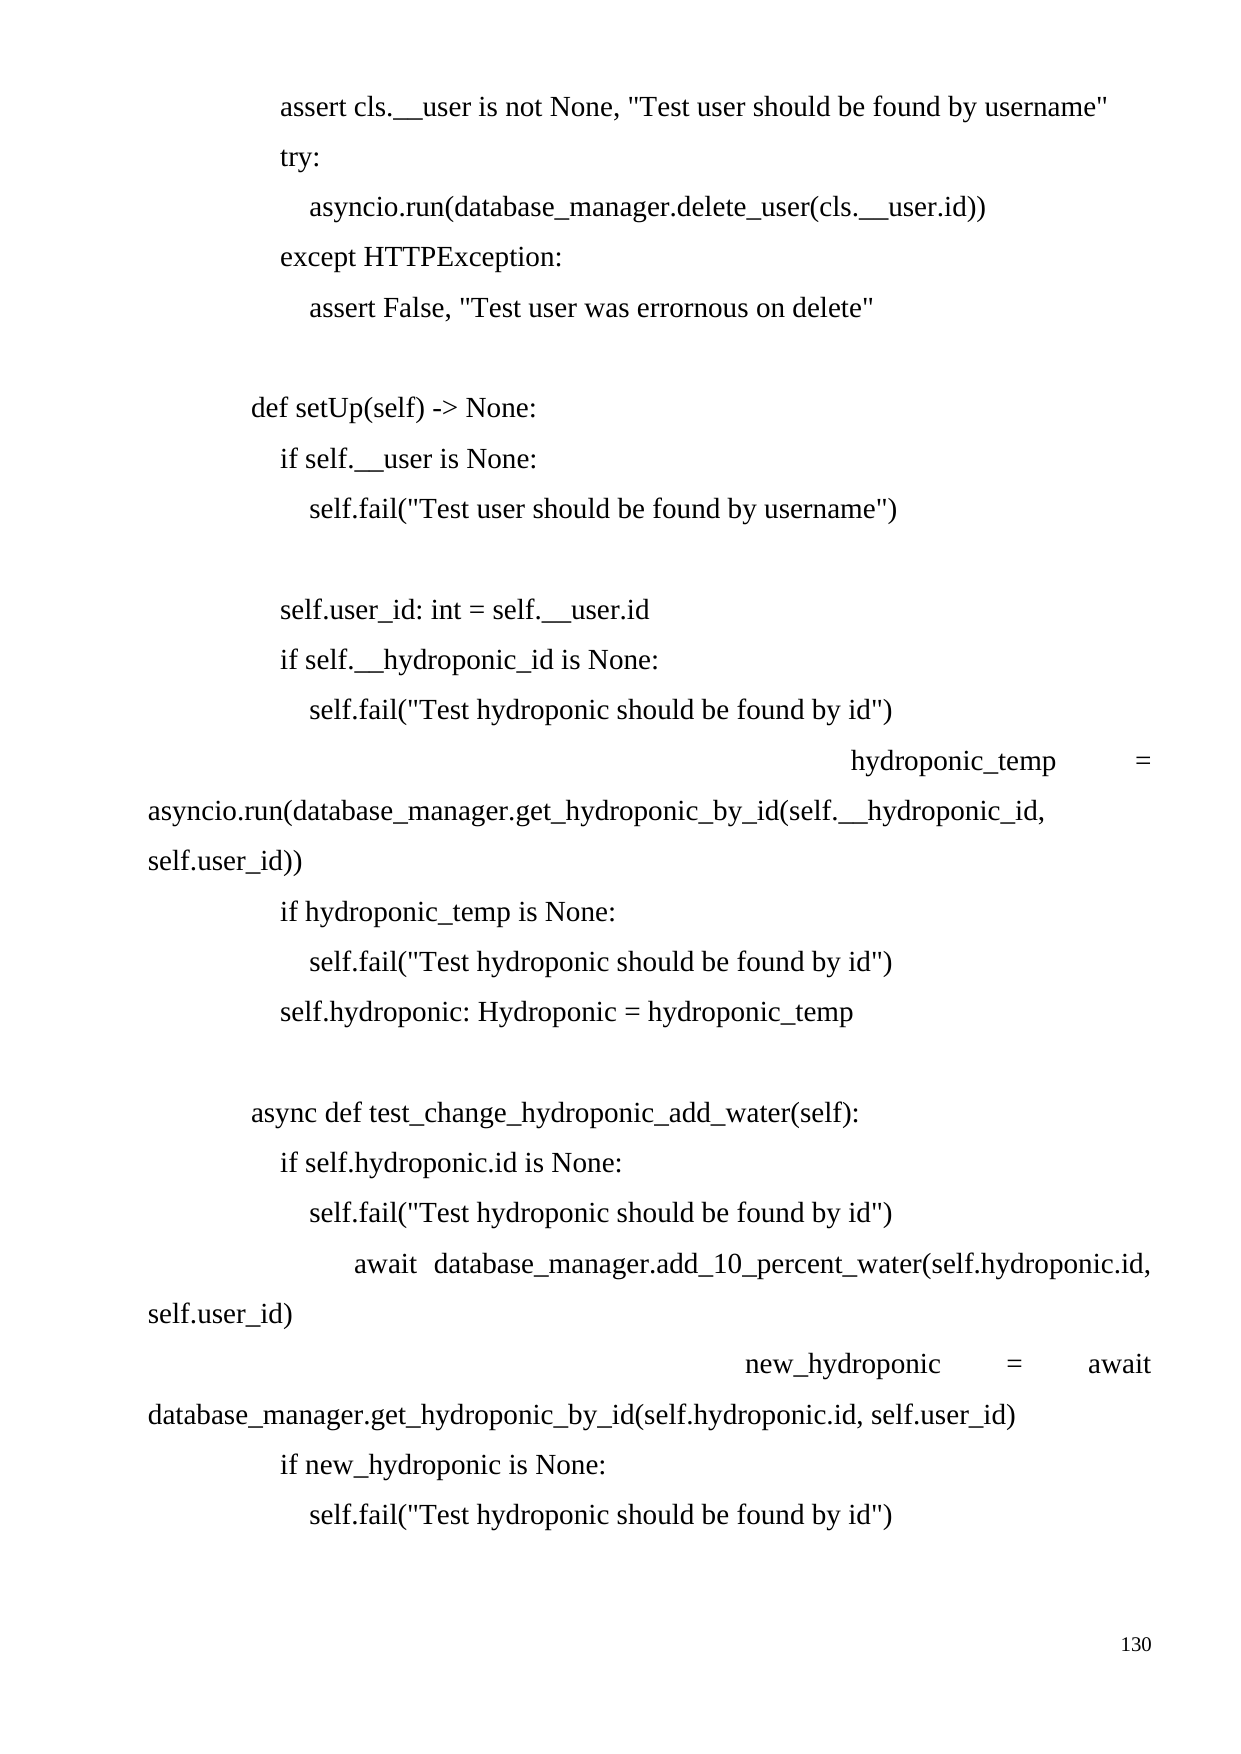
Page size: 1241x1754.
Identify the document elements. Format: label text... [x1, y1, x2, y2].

text except HTTPException: [148, 239, 1152, 273]
text if self.__hydroponic_id is None: [148, 642, 1152, 676]
text self.fail("Test hydroponic should be found by id") [148, 692, 1152, 726]
text asyncio.run(database_manager.delete_user(cls.__user.id)) [148, 189, 1152, 223]
text if self.__user is None: [148, 441, 1152, 474]
text self.fail("Test hydroponic should be found by id") [148, 1196, 1152, 1229]
text assert cls.__user is not None, "Test user should be found by username" [148, 89, 1152, 122]
text self.fail("Test user should be found by username") [148, 491, 1152, 525]
text async def test_change_hydroponic_add_water(self): [148, 1095, 1152, 1128]
text self.fail("Test hydroponic should be found by id") [148, 1497, 1152, 1531]
text self.hydroponic: Hydroponic = hydroponic_temp [148, 994, 1152, 1028]
text hydroponic_temp = asyncio.run(database_manager.get_hydroponic_by_id(self.__hydroponic_id, self.user_id)) [148, 743, 1152, 877]
text await database_manager.add_10_percent_water(self.hydroponic.id, self.user_id) [148, 1246, 1152, 1330]
text if new_hydroponic is None: [148, 1447, 1152, 1481]
text assert False, "Test user was errornous on delete" [148, 290, 1152, 323]
text if self.hydroponic.id is None: [148, 1145, 1152, 1179]
text new_hydroponic = await database_manager.get_hydroponic_by_id(self.hydroponic.id, self.user_id) [148, 1346, 1152, 1430]
text self.user_id: int = self.__user.id [148, 592, 1152, 625]
text if hydroponic_temp is None: [148, 894, 1152, 927]
text try: [148, 139, 1152, 172]
text def setUp(self) -> None: [148, 391, 1152, 424]
text self.fail("Test hydroponic should be found by id") [148, 944, 1152, 977]
